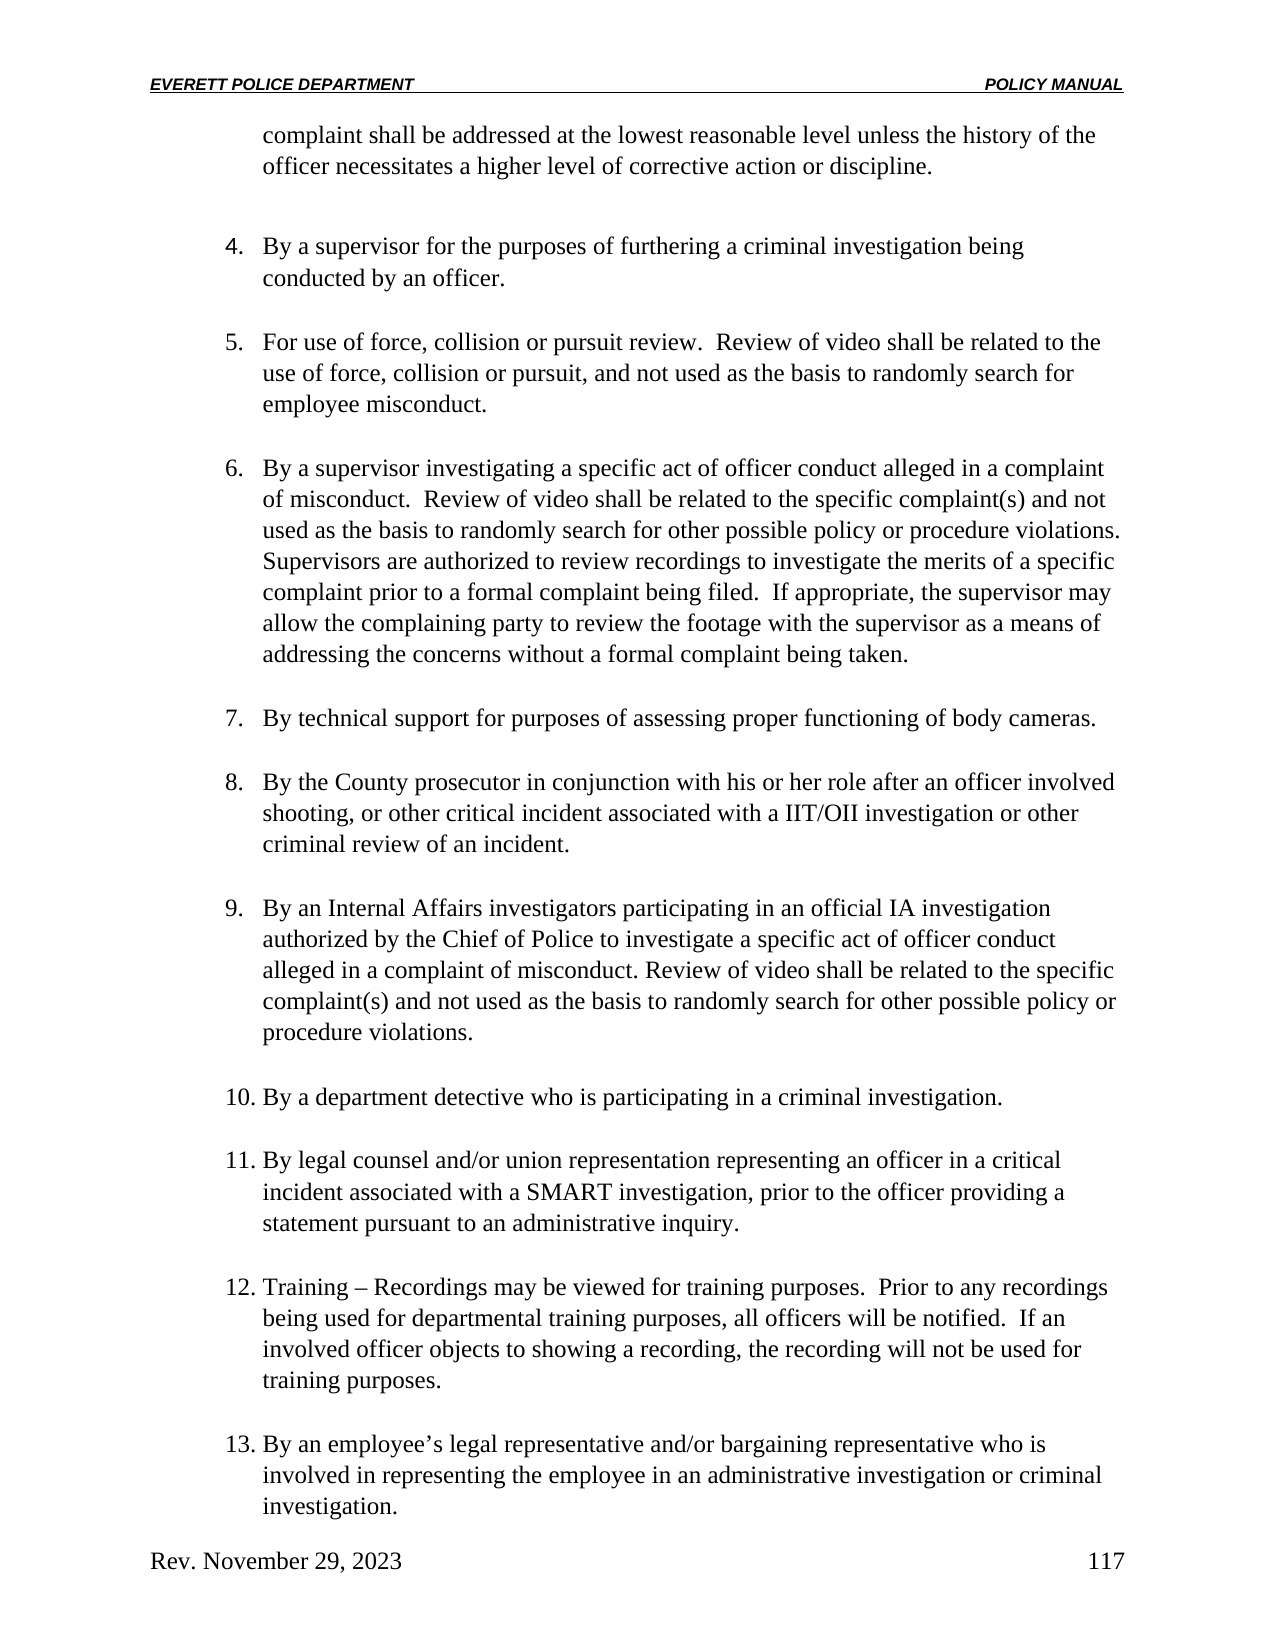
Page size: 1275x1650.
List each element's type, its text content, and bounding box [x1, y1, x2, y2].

list By the County prosecutor in conjunction with his or her role after an officer involved shooting, or other critical incident associated with a IIT/OII investigation or other criminal review of an incident. [225, 767, 1125, 858]
list By a supervisor investigating a specific act of officer conduct alleged in a complaint of misconduct. Review of video shall be related to the specific complaint(s) and not used as the basis to randomly search for other possible policy or procedure violations. Supervisors are authorized to review recordings to investigate the merits of a specific complaint prior to a formal complaint being filed. If appropriate, the supervisor may allow the complaining party to review the footage with the supervisor as a means of addressing the concerns without a formal complaint being taken. [225, 453, 1125, 668]
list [225, 120, 1125, 180]
list By a department detective who is participating in a criminal investigation. [225, 1082, 1125, 1110]
list By a supervisor for the purposes of furthering a criminal investigation being conducted by an officer. [225, 230, 1125, 291]
list By an Internal Affairs investigators participating in an official IA investigation authorized by the Chief of Police to investigate a specific act of officer conduct alleged in a complaint of misconduct. Review of video shall be related to the specific complaint(s) and not used as the basis to randomly search for other possible policy or procedure violations. [225, 893, 1125, 1046]
list By legal counsel and/or union representation representing an officer in a critical incident associated with a SMART investigation, prior to the officer providing a statement pursuant to an administrative inquiry. [225, 1146, 1125, 1236]
list By technical support for purposes of assessing proper functioning of body cameras. [225, 703, 1125, 732]
list By an employee’s legal representative and/or bargaining representative who is involved in representing the employee in an administrative investigation or criminal investigation. [225, 1429, 1125, 1520]
list For use of force, collision or pursuit review. Review of video shall be related to the use of force, collision or pursuit, and not used as the basis to randomly search for employee misconduct. [225, 327, 1125, 417]
list Training – Recordings may be viewed for training purposes. Prior to any recordings being used for departmental training purposes, all officers will be notified. If an involved officer objects to showing a recording, the recording will not be used for training purposes. [225, 1272, 1125, 1394]
